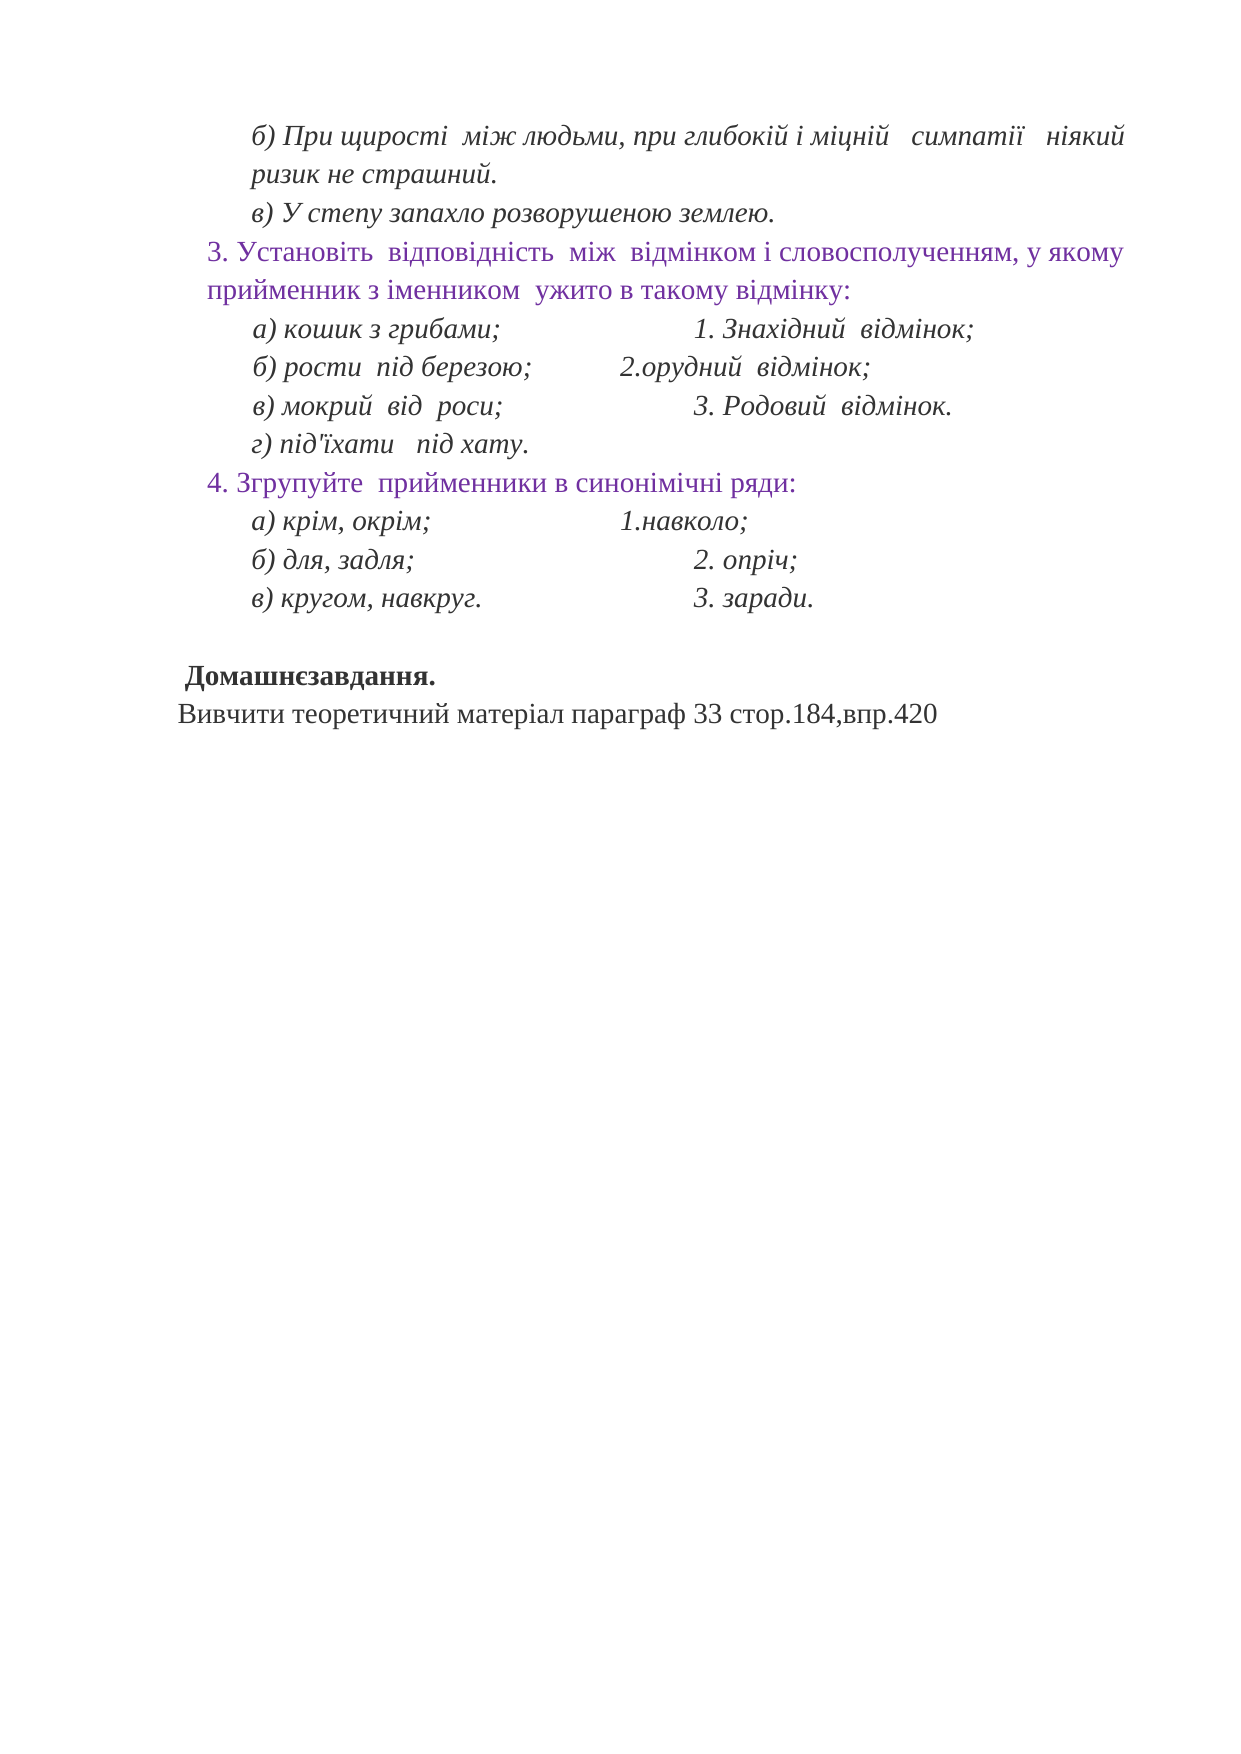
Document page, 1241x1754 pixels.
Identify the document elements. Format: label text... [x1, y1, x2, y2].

text в) мокрий від роси; 3. Родовий відмінок. [252, 388, 1152, 421]
text в) У степу запахло розворушеною землею. [251, 195, 1152, 229]
text б) При щирості між людьми, при глибокій і міцній симпатії ніякий ризик не страшний. [251, 118, 1152, 190]
text а) крім, окрім; 1.навколо; [251, 503, 1152, 537]
text б) рости під березою; 2.орудний відмінок; [252, 349, 1152, 383]
text Вивчити теоретичний матеріал параграф 33 стор.184,впр.420 [177, 696, 1152, 730]
text г) під'їхати під хату. [251, 426, 1152, 460]
text 4. Згрупуйте прийменники в синонімічні ряди: [207, 465, 1152, 498]
text а) кошик з грибами; 1. Знахідний відмінок; [252, 311, 1152, 344]
text 3. Установіть відповідність між відмінком і словосполученням, у якому прийменник з іменником ужито в такому відмінку: [207, 234, 1152, 306]
text Домашнєзавдання. [177, 658, 1152, 691]
text б) для, задля; 2. опріч; [251, 542, 1152, 576]
text в) кругом, навкруг. 3. заради. [251, 581, 1152, 614]
